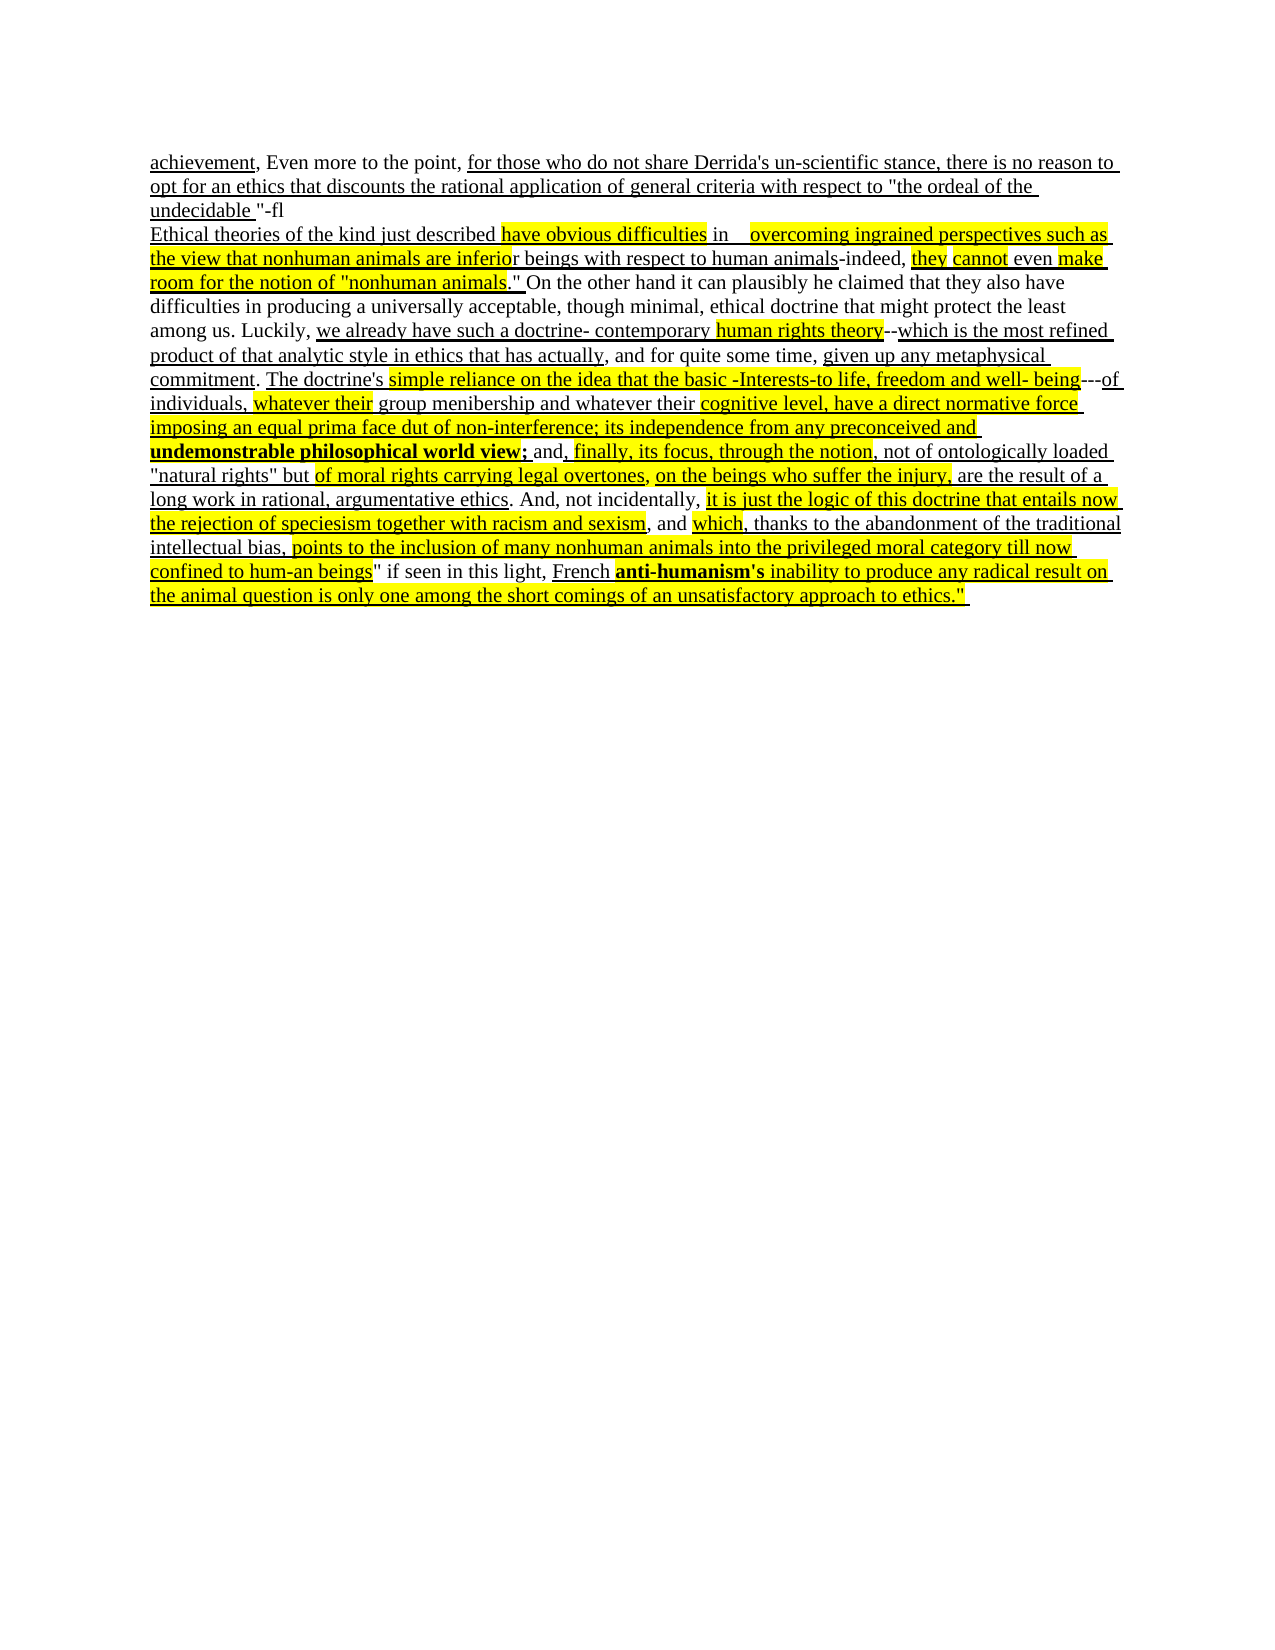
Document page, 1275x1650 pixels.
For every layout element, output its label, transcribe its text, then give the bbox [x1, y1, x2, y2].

text Ethical theories of the kind just described have obvious difficulties in overcoming ingrained perspectives such as the view that nonhuman animals are inferior beings with respect to human animals-indeed, they cannot even make room for the notion of "nonhuman animals." On the other hand it can plausibly he claimed that they also have difficulties in producing a universally acceptable, though minimal, ethical doctrine that might protect the least among us. Luckily, we already have such a doctrine- contemporary human rights theory--which is the most refined product of that analytic style in ethics that has actually, and for quite some time, given up any metaphysical commitment. The doctrine's simple reliance on the idea that the basic -Interests-to life, freedom and well- being---of individuals, whatever their group menibership and whatever their cognitive level, have a direct normative force imposing an equal prima face dut of non-interference; its independence from any preconceived and undemonstrable philosophical world view; and, finally, its focus, through the notion, not of ontologically loaded "natural rights" but of moral rights carrying legal overtones, on the beings who suffer the injury, are the result of a long work in rational, argumentative ethics. And, not incidentally, it is just the logic of this doctrine that entails now the rejection of speciesism together with racism and sexism, and which, thanks to the abandonment of the traditional intellectual bias, points to the inclusion of many nonhuman animals into the privileged moral category till now confined to hum-an beings" if seen in this light, French anti-humanism's inability to produce any radical result on the animal question is only one among the short comings of an unsatisfactory approach to ethics." [150, 222, 1125, 607]
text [150, 150, 1125, 222]
